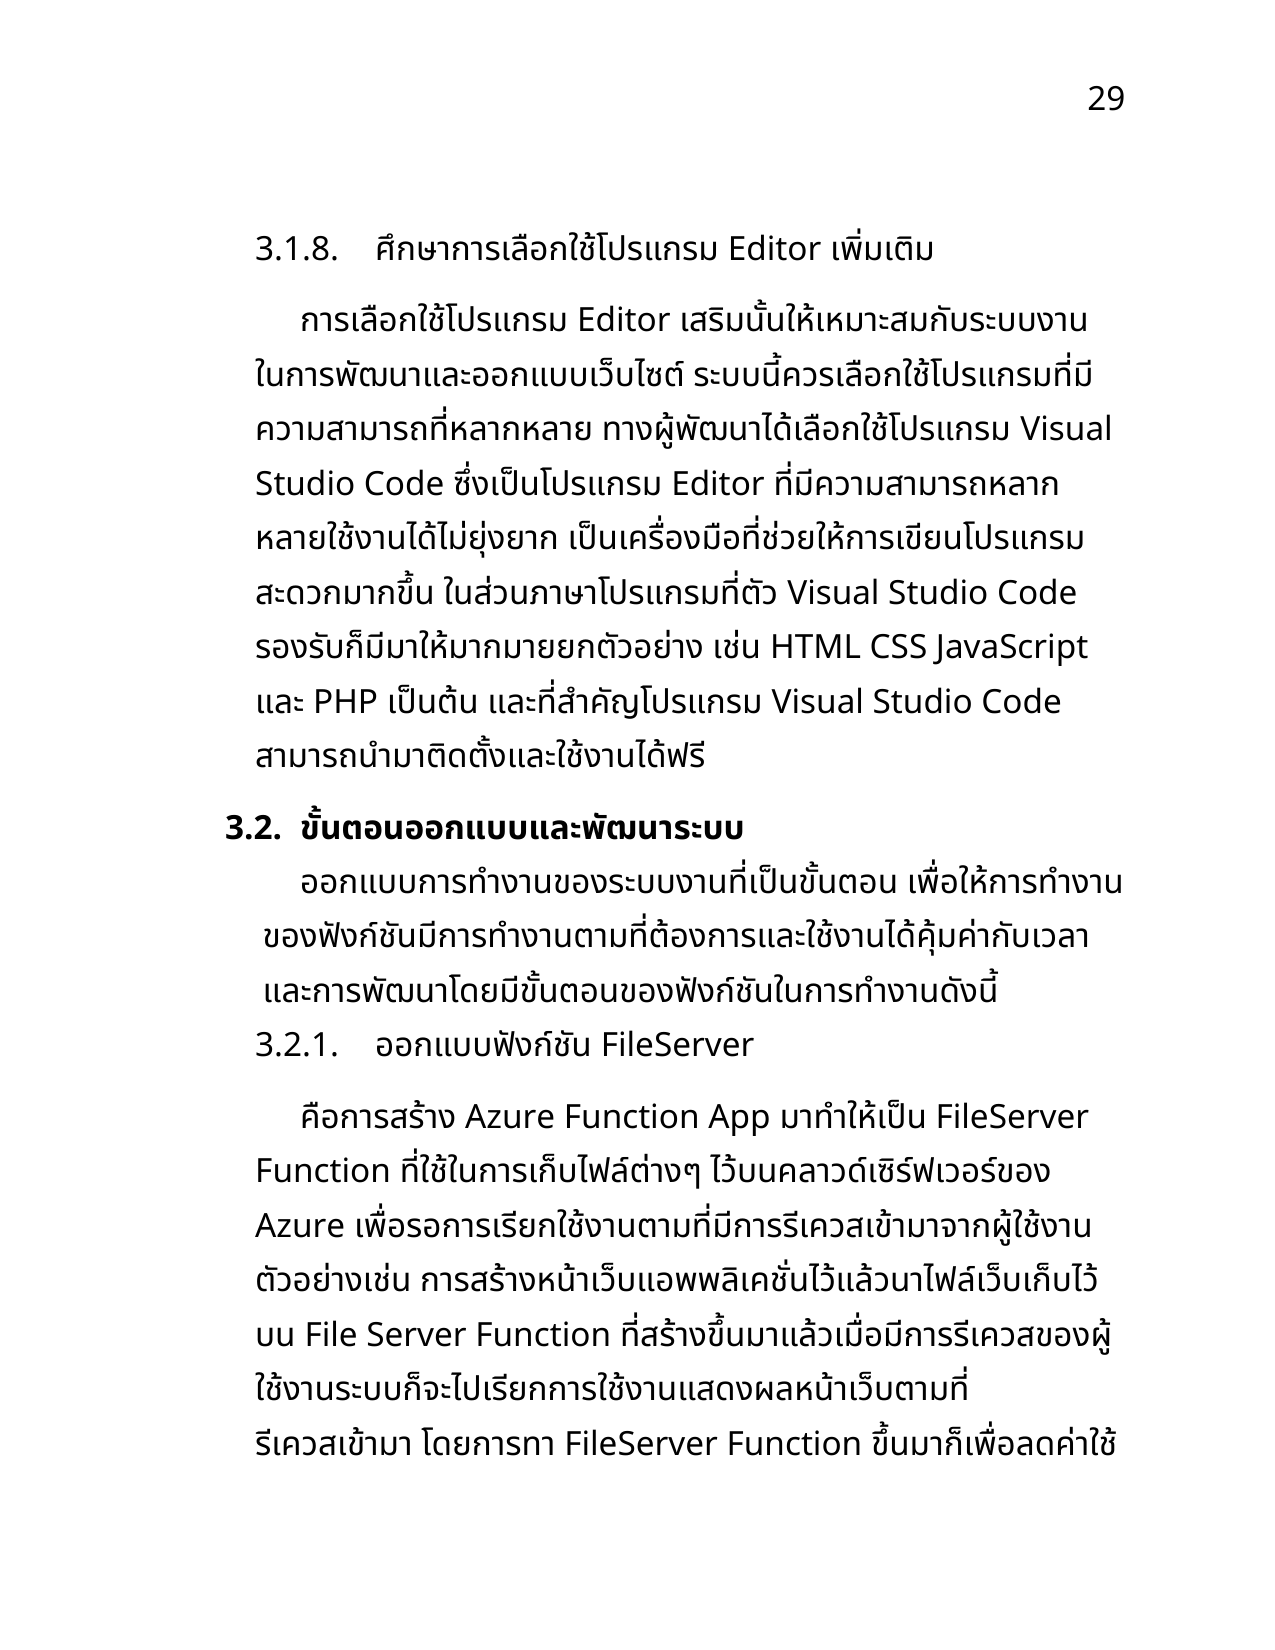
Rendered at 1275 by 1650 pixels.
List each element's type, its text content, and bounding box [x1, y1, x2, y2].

list ศึกษาการเลือกใช้โปรแกรม Editor เพิ่มเติม [255, 225, 1125, 276]
subtitle ขั้นตอนออกแบบและพัฒนาระบบ [225, 803, 1125, 854]
list ออกแบบการทำงานของระบบงานที่เป็นขั้นตอน เพื่อให้การทำงานของฟังก์ชันมีการทำงานตามที่ต้องการและใช้งานได้คุ้มค่ากับเวลาและการพัฒนาโดยมีขั้นตอนของฟังก์ชันในการทำงานดังนี้ [262, 858, 1125, 1017]
text การเลือกใช้โปรแกรม Editor เสริมนั้นให้เหมาะสมกับระบบงาน ในการพัฒนาและออกแบบเว็บไซต์ ระบบนี้ควรเลือกใช้โปรแกรมที่มีความสามารถที่หลากหลาย ทางผู้พัฒนาได้เลือกใช้โปรแกรม Visual Studio Code ซึ่งเป็นโปรแกรม Editor ที่มีความสามารถหลากหลายใช้งานได้ไม่ยุ่งยาก เป็นเครื่องมือที่ช่วยให้การเขียนโปรแกรมสะดวกมากขึ้น ในส่วนภาษาโปรแกรมที่ตัว Visual Studio Code รองรับก็มีมาให้มากมายยกตัวอย่าง เช่น HTML CSS JavaScript และ PHP เป็นต้น และที่สำคัญโปรแกรม Visual Studio Code สามารถนำมาติดตั้งและใช้งานได้ฟรี [255, 296, 1125, 783]
list ออกแบบฟังก์ชัน FileServer [255, 1021, 1125, 1072]
